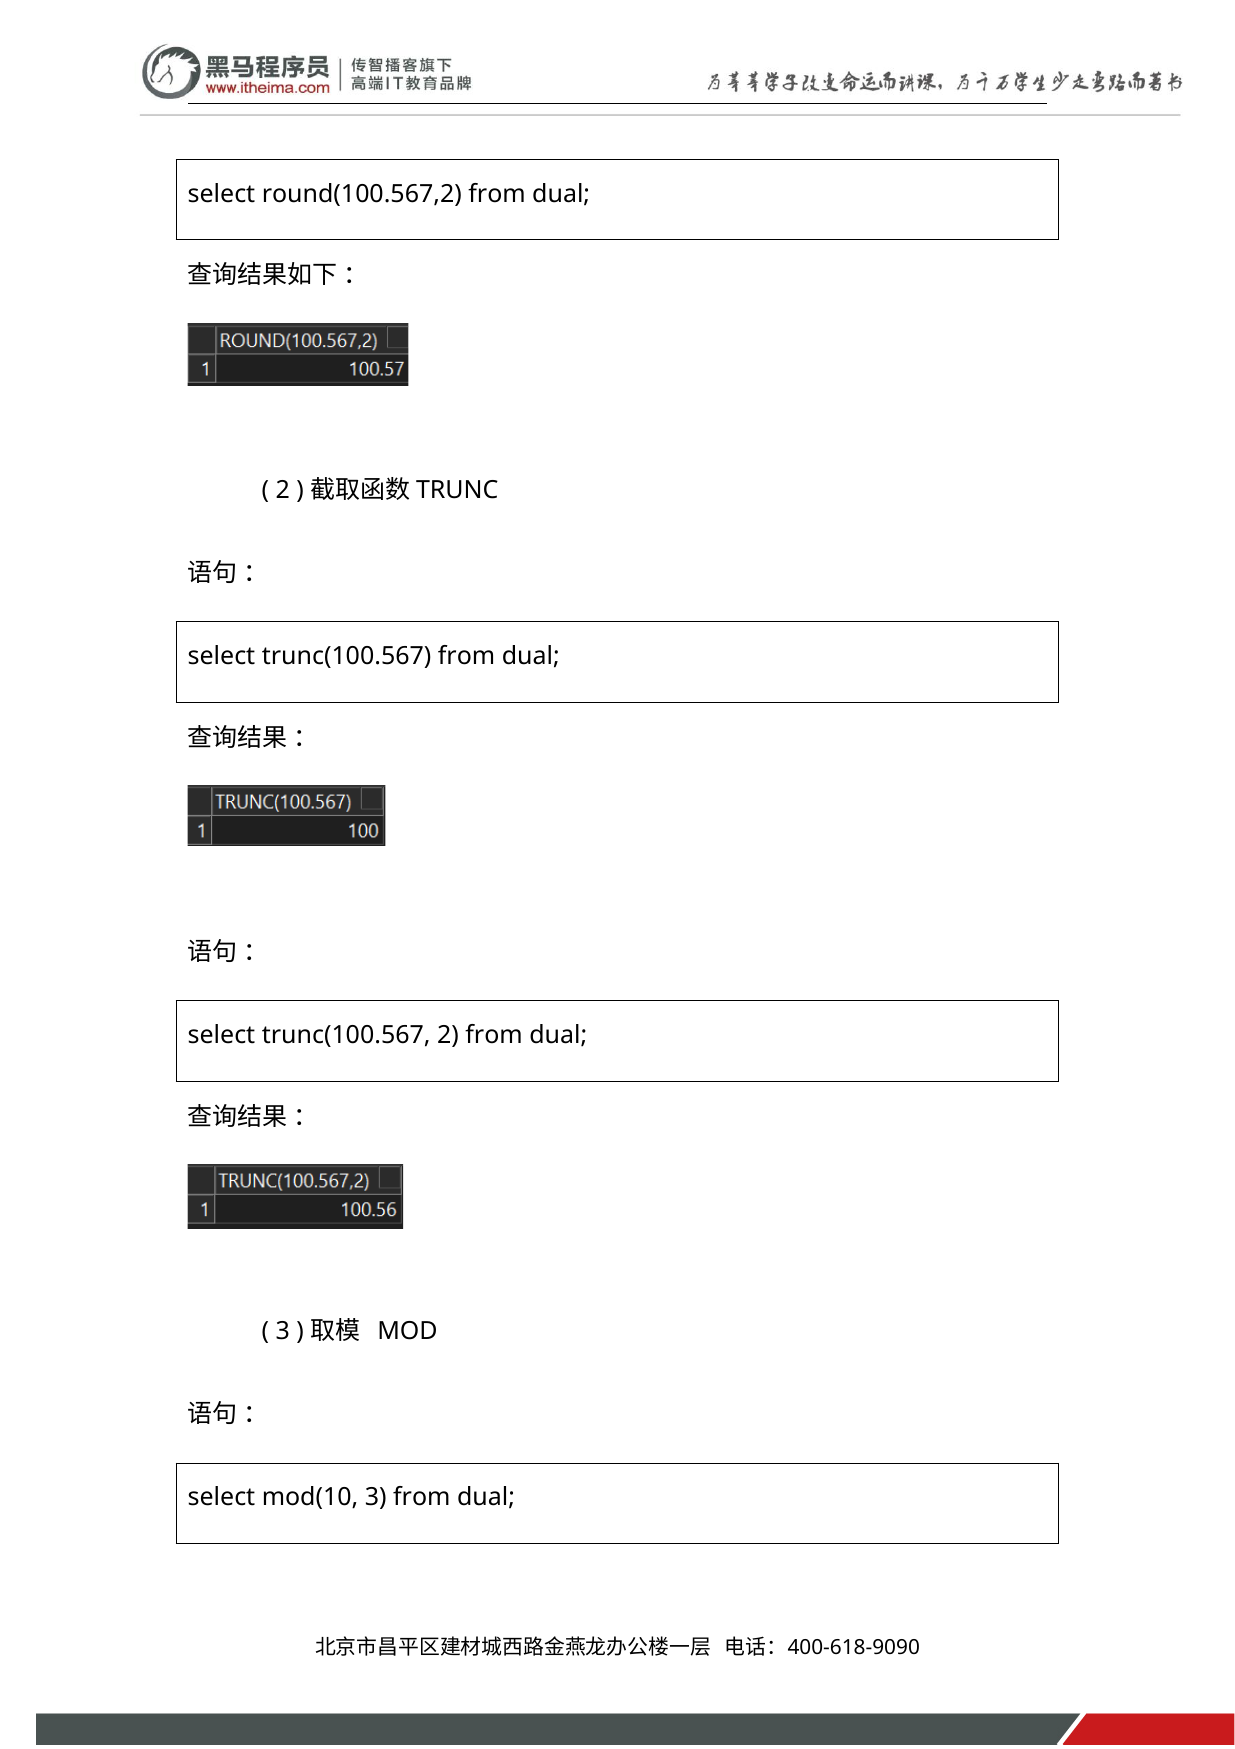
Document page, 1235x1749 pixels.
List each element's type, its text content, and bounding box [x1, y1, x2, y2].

text 查询结果如下 ： [187, 240, 1047, 305]
picture [187, 1164, 404, 1229]
text 查询结果 ： [187, 1082, 1047, 1147]
table_header select round(100.567,2) from dual; [177, 160, 1058, 239]
picture [187, 785, 386, 846]
table_header select mod(10, 3) from dual; [177, 1464, 1058, 1543]
picture [37, 0, 1235, 123]
text 语句 ： [187, 538, 1047, 603]
text 语句 ： [187, 917, 1047, 982]
table_header select trunc(100.567) from dual; [177, 622, 1058, 702]
picture [187, 323, 409, 386]
picture [36, 1654, 1235, 1745]
text 查询结果 ： [187, 703, 1047, 768]
text ( 3 ) 取模 MOD [187, 1296, 1047, 1361]
text 语句 ： [187, 1379, 1047, 1444]
table_header select trunc(100.567, 2) from dual; [177, 1001, 1058, 1081]
text ( 2 ) 截取函数 TRUNC [187, 455, 1047, 520]
